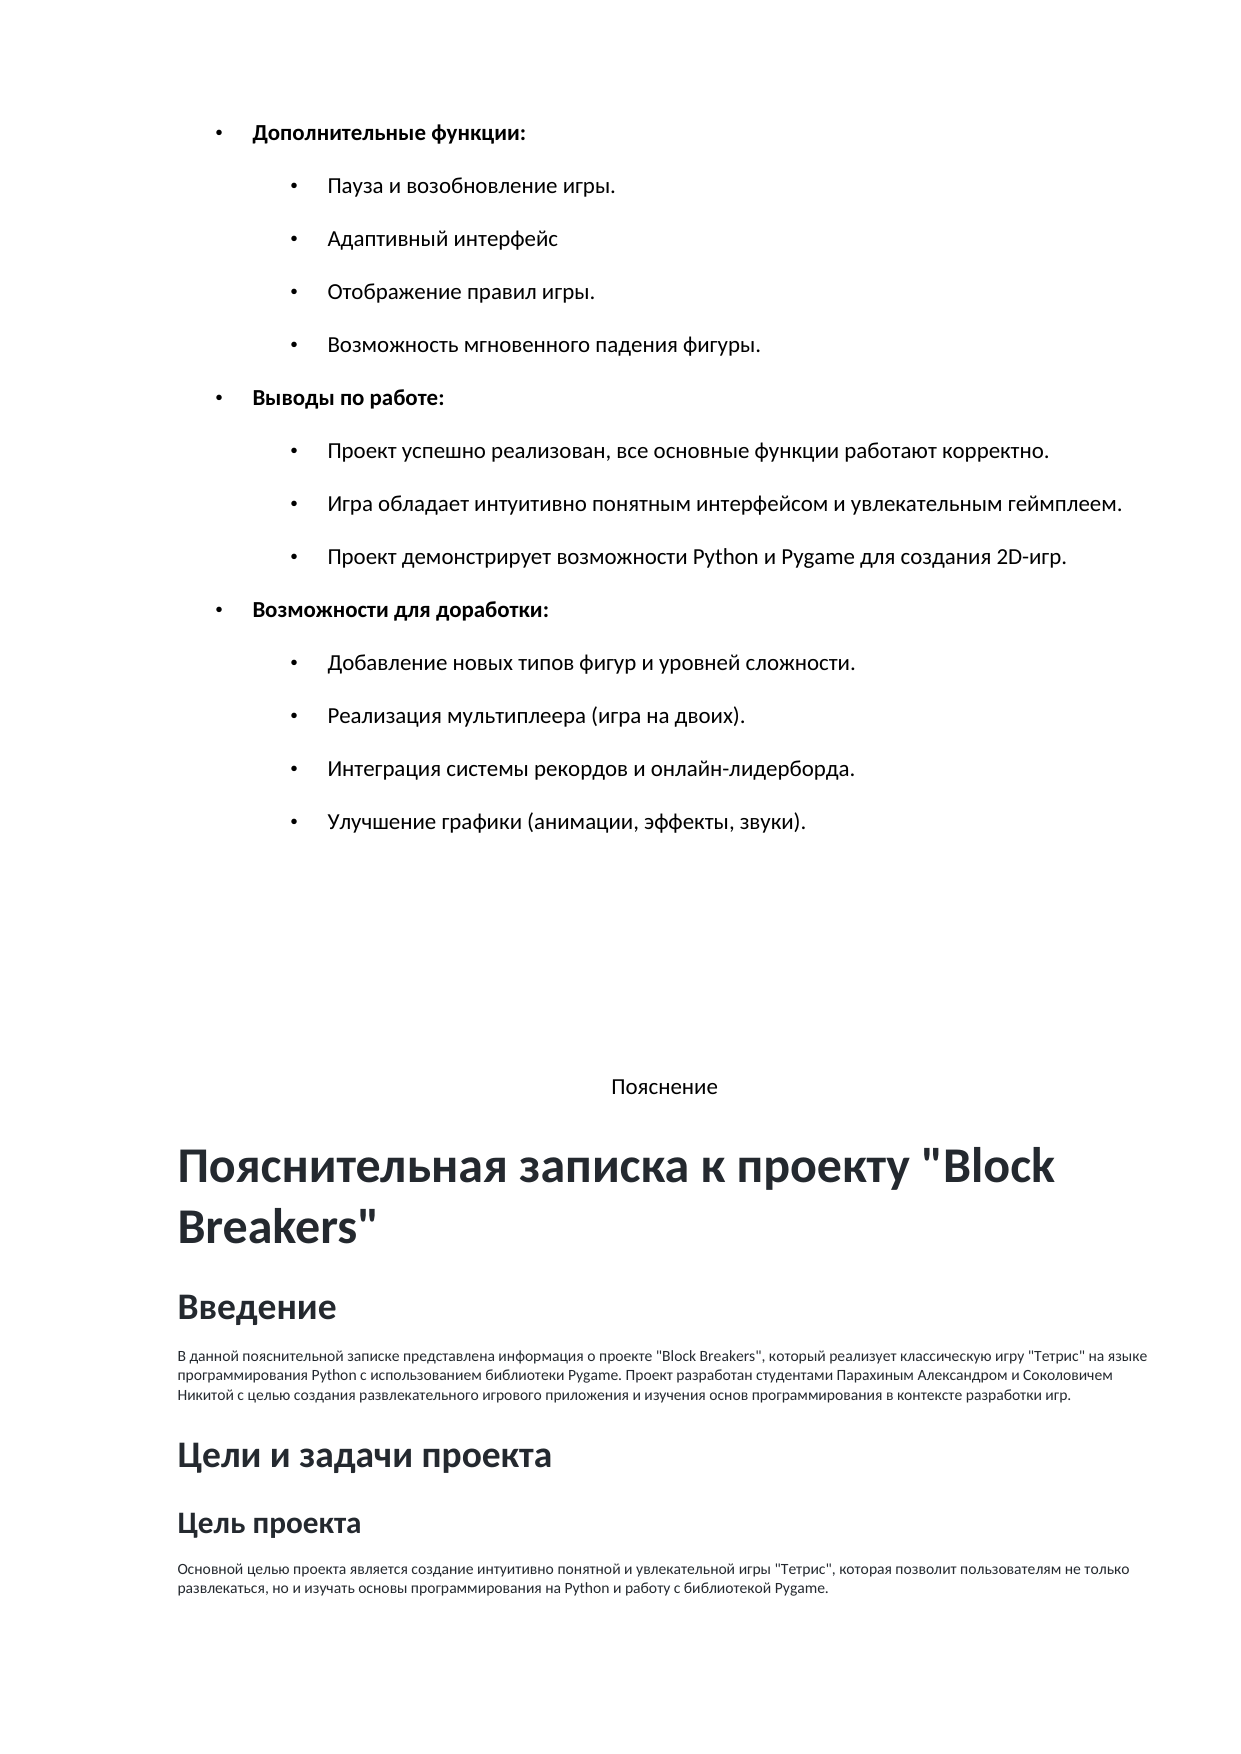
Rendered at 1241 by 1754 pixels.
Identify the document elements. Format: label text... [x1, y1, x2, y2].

text Пояснение [177, 1072, 1152, 1101]
list Отображение правил игры. [290, 277, 1152, 305]
list Выводы по работе: [215, 383, 1152, 411]
list Интеграция системы рекордов и онлайн-лидерборда. [290, 754, 1152, 782]
list Реализация мультиплеера (игра на двоих). [290, 701, 1152, 729]
list Дополнительные функции: [215, 118, 1152, 146]
list Добавление новых типов фигур и уровней сложности. [290, 648, 1152, 676]
list Проект демонстрирует возможности Python и Pygame для создания 2D-игр. [290, 542, 1152, 570]
text Пояснительная записка к проекту "Block Breakers" [177, 1134, 1152, 1256]
list Проект успешно реализован, все основные функции работают корректно. [290, 436, 1152, 464]
list Адаптивный интерфейс [290, 224, 1152, 252]
text Введение [177, 1283, 1152, 1329]
list Улучшение графики (анимации, эффекты, звуки). [290, 807, 1152, 835]
list Возможность мгновенного падения фигуры. [290, 330, 1152, 358]
text Цели и задачи проекта [177, 1431, 1152, 1476]
text В данной пояснительной записке представлена информация о проекте "Block Breakers", который реализует классическую игру "Тетрис" на языке программирования Python с использованием библиотеки Pygame. Проект разработан студентами Парахиным Александром и Соколовичем Никитой с целью создания развлекательного игрового приложения и изучения основ программирования в контексте разработки игр. [177, 1347, 1152, 1404]
list Возможности для доработки: [215, 595, 1152, 623]
list Игра обладает интуитивно понятным интерфейсом и увлекательным геймплеем. [290, 489, 1152, 517]
text Цель проекта [177, 1503, 1152, 1541]
list Пауза и возобновление игры. [290, 171, 1152, 199]
